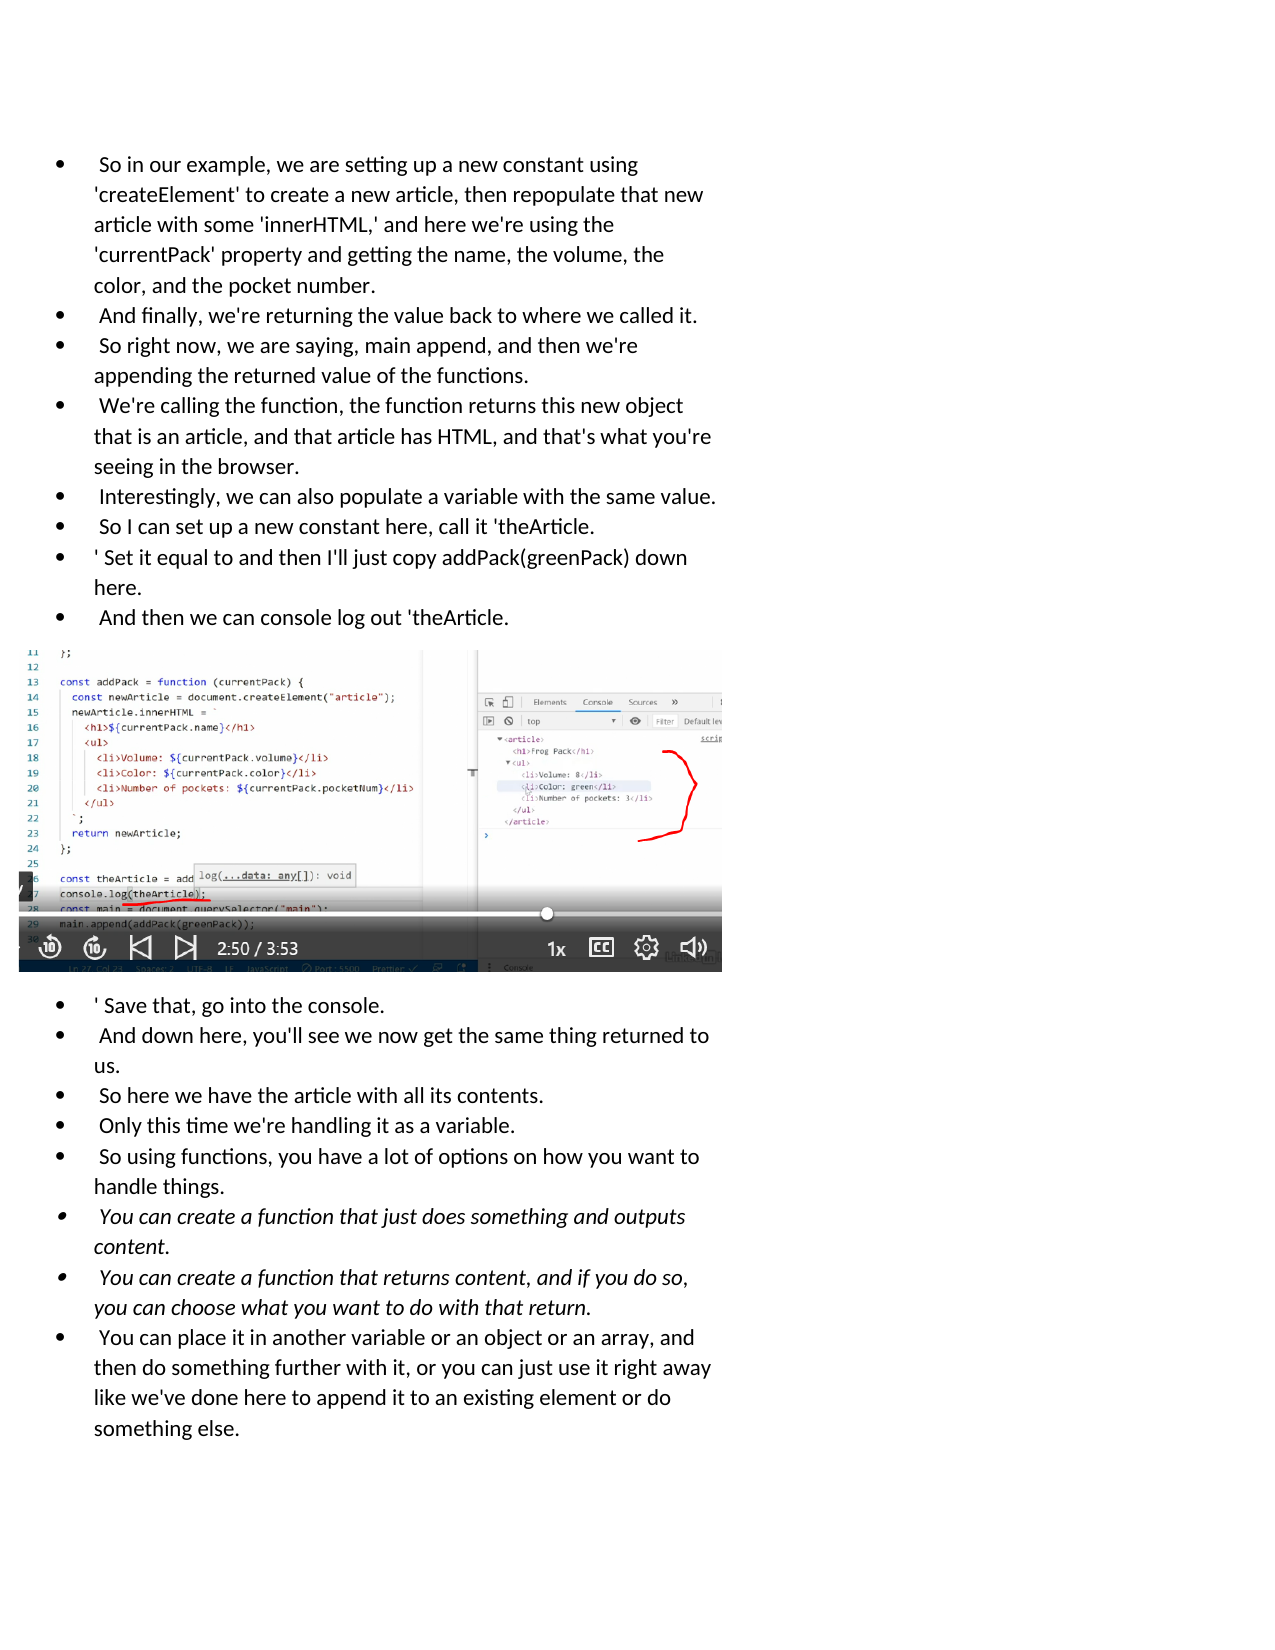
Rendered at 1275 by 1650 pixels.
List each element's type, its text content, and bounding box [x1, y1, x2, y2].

list So using functions, you have a lot of options on how you want to handle things. [56, 1142, 722, 1200]
list ' Save that, go into the console. [56, 991, 722, 1019]
list And then we can console log out 'theArticle. [56, 603, 722, 631]
list So in our example, we are setting up a new constant using 'createElement' to create a new article, then repopulate that new article with some 'innerHTML,' and here we're using the 'currentPack' property and getting the name, the volume, the color, and the pocket number. [56, 150, 722, 299]
list ' Set it equal to and then I'll just copy addPack(greenPack) down here. [56, 543, 722, 601]
list So right now, we are saying, main append, and then we're appending the returned value of the functions. [56, 331, 722, 389]
list Interestingly, we can also populate a variable with the same value. [56, 482, 722, 510]
picture [18, 650, 722, 972]
list And finally, we're returning the value back to where we called it. [56, 301, 722, 329]
list Only this time we're handling it as a variable. [56, 1112, 722, 1140]
list You can place it in another variable or an object or an array, and then do something further with it, or you can just use it right away like we've done here to append it to an existing element or do something else. [56, 1323, 722, 1442]
list And down here, you'll see we now get the same thing returned to us. [56, 1021, 722, 1079]
list We're calling the function, the function returns this new object that is an article, and that article has HTML, and that's what you're seeing in the browser. [56, 392, 722, 480]
list So here we have the article with all its contents. [56, 1081, 722, 1109]
list So I can set up a new constant here, call it 'theArticle. [56, 512, 722, 541]
list You can create a function that just does something and outputs content. [56, 1202, 722, 1261]
list You can create a function that returns content, and if you do so, you can choose what you want to do with that return. [56, 1263, 722, 1321]
